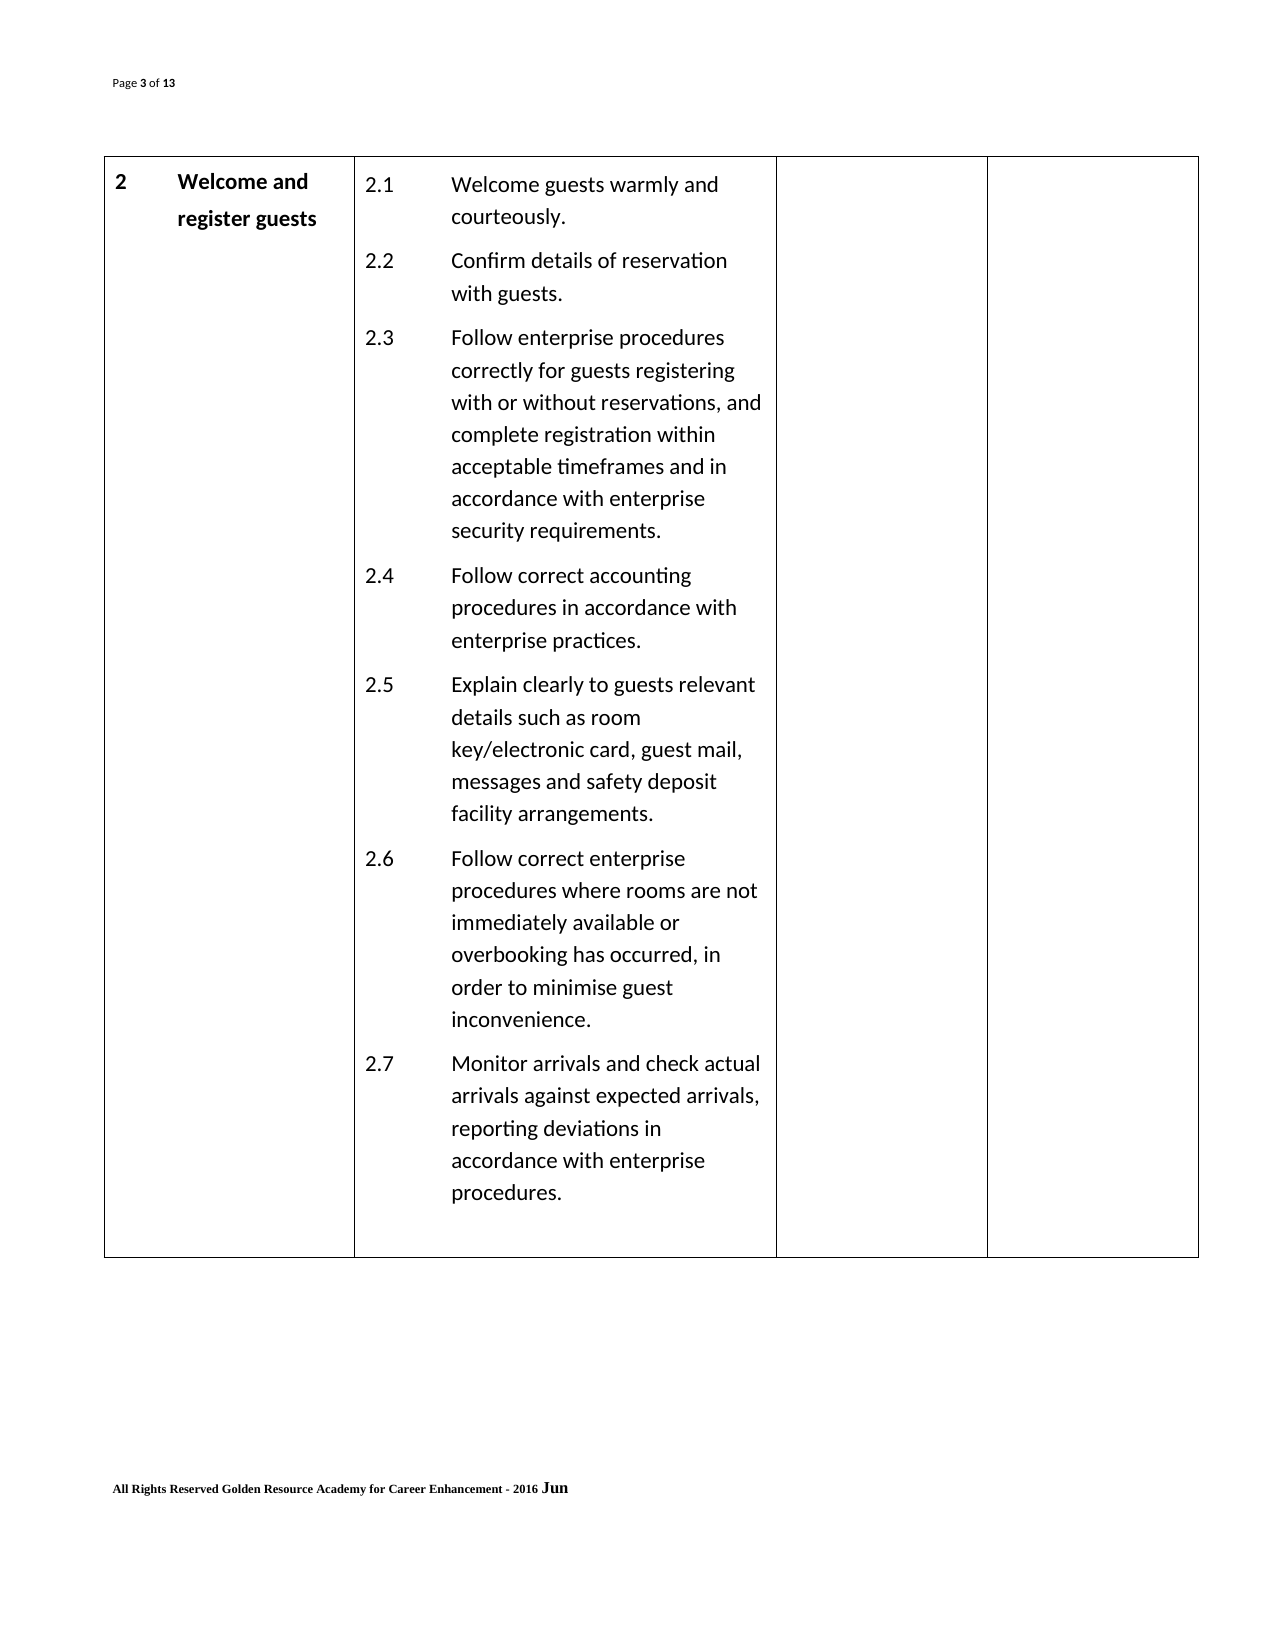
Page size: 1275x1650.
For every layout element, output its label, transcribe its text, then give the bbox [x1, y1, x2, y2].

table_cell [988, 157, 1198, 1257]
table_cell 2 Welcome and register guests [105, 157, 354, 1257]
table_cell [777, 157, 987, 1257]
table_cell 2.1 Welcome guests warmly and courteously. 2.2 Confirm details of reservation with guests. 2.3 Follow enterprise procedures correctly for guests registering with or without reservations, and complete registration within acceptable timeframes and in accordance with enterprise security requirements. 2.4 Follow correct accounting procedures in accordance with enterprise practices. 2.5 Explain clearly to guests relevant details such as room key/electronic card, guest mail, messages and safety deposit facility arrangements. 2.6 Follow correct enterprise procedures where rooms are not immediately available or overbooking has occurred, in order to minimise guest inconvenience. 2.7 Monitor arrivals and check actual arrivals against expected arrivals, reporting deviations in accordance with enterprise procedures. [355, 157, 776, 1257]
